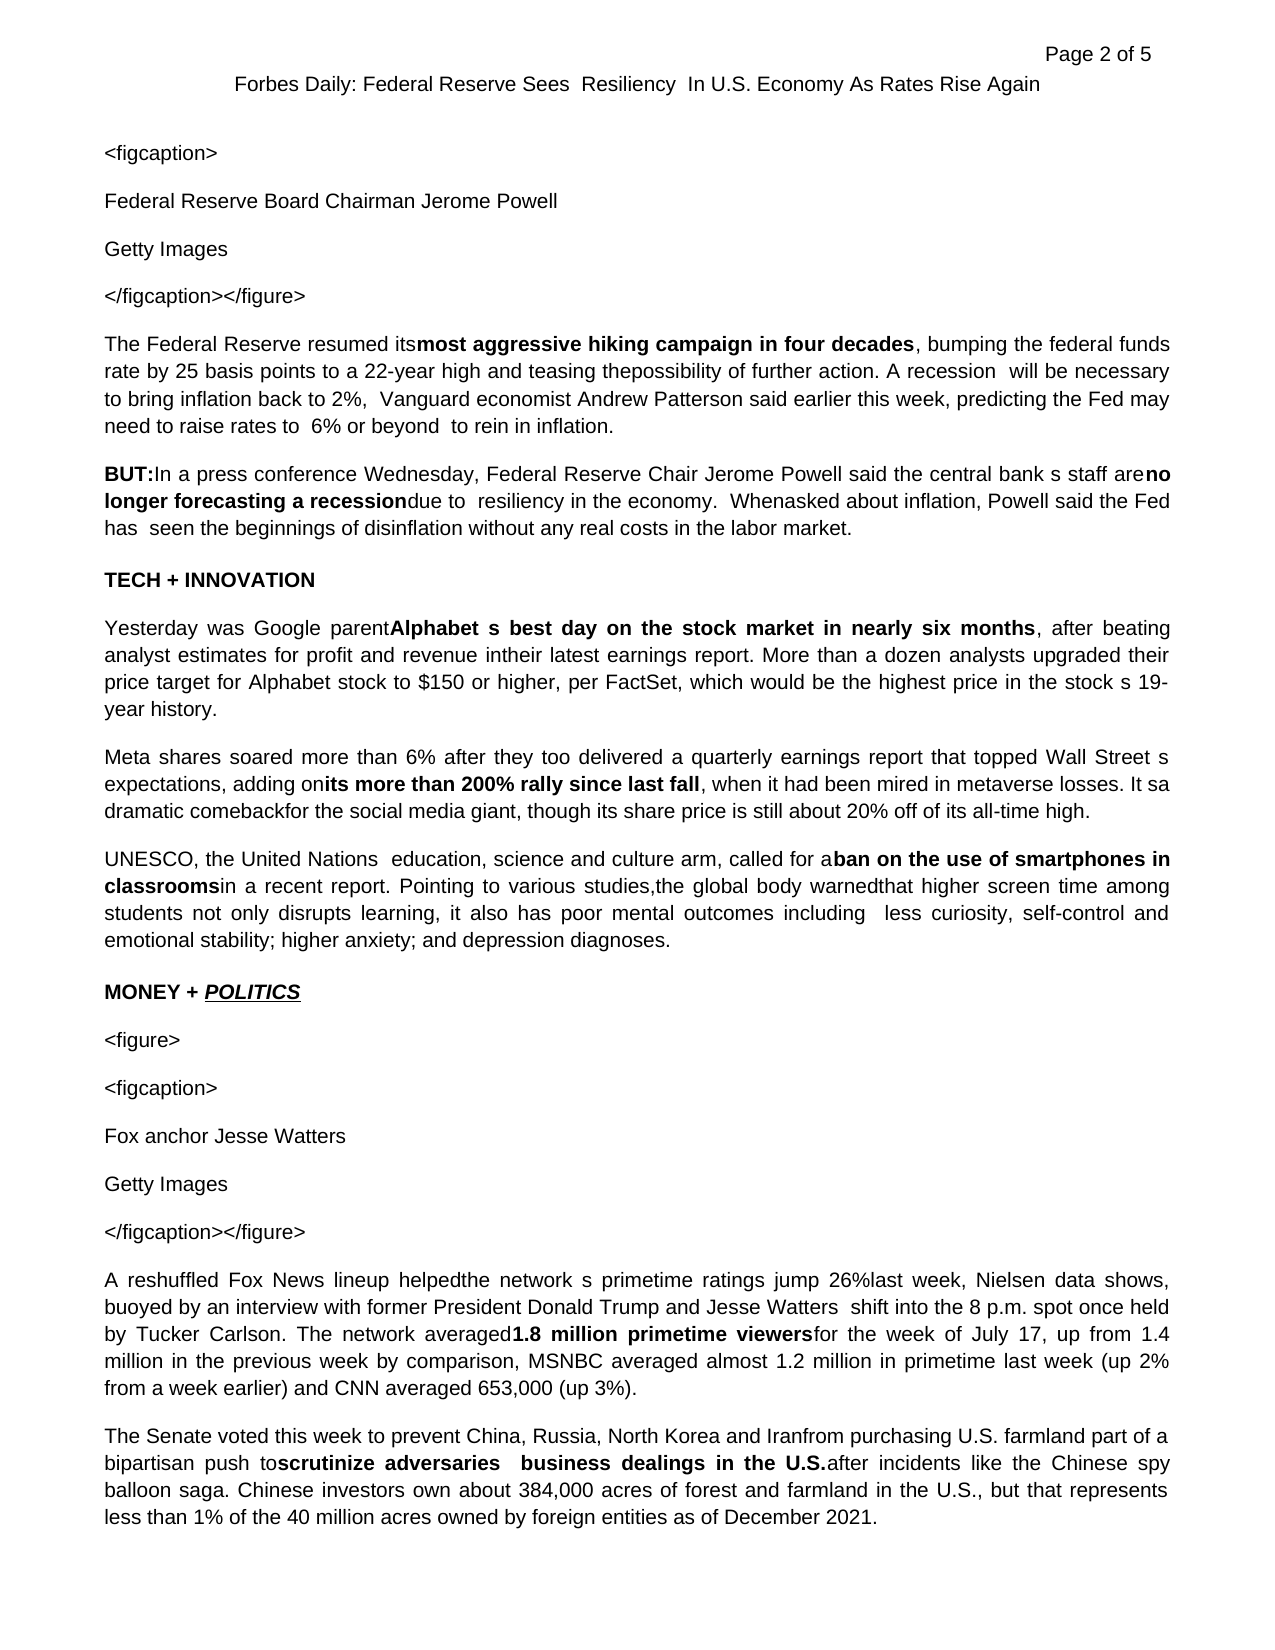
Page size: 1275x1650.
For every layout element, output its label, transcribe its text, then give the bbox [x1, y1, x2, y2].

text BUT:In a press conference Wednesday, Federal Reserve Chair Jerome Powell said the central bank s staff areno longer forecasting a recessiondue to resiliency in the economy. Whenasked about inflation, Powell said the Fed has seen the beginnings of disinflation without any real costs in the labor market. [104, 458, 1171, 539]
text Getty Images [104, 233, 1171, 260]
text A reshuffled Fox News lineup helpedthe network s primetime ratings jump 26%last week, Nielsen data shows, buoyed by an interview with former President Donald Trump and Jesse Watters shift into the 8 p.m. spot once held by Tucker Carlson. The network averaged1.8 million primetime viewersfor the week of July 17, up from 1.4 million in the previous week by comparison, MSNBC averaged almost 1.2 million in primetime last week (up 2% from a week earlier) and CNN averaged 653,000 (up 3%). [104, 1264, 1171, 1400]
text </figcaption></figure> [104, 281, 1171, 308]
text Federal Reserve Board Chairman Jerome Powell [104, 185, 1171, 212]
text Yesterday was Google parentAlphabet s best day on the stock market in nearly six months, after beating analyst estimates for profit and revenue intheir latest earnings report. More than a dozen analysts upgraded their price target for Alphabet stock to $150 or higher, per FactSet, which would be the highest price in the stock s 19-year history. [104, 612, 1171, 721]
text The Senate voted this week to prevent China, Russia, North Korea and Iranfrom purchasing U.S. farmland part of a bipartisan push toscrutinize adversaries business dealings in the U.S.after incidents like the Chinese spy balloon saga. Chinese investors own about 384,000 acres of forest and farmland in the U.S., but that represents less than 1% of the 40 million acres owned by foreign entities as of December 2021. [104, 1421, 1171, 1529]
text Meta shares soared more than 6% after they too delivered a quarterly earnings report that topped Wall Street s expectations, adding onits more than 200% rally since last fall, when it had been mired in metaverse losses. It sa dramatic comebackfor the social media giant, though its share price is still about 20% off of its all-time high. [104, 742, 1171, 823]
text MONEY + POLITICS [104, 977, 1171, 1004]
text Fox anchor Jesse Watters [104, 1121, 1171, 1148]
text The Federal Reserve resumed itsmost aggressive hiking campaign in four decades, bumping the federal funds rate by 25 basis points to a 22-year high and teasing thepossibility of further action. A recession will be necessary to bring inflation back to 2%, Vanguard economist Andrew Patterson said earlier this week, predicting the Fed may need to raise rates to 6% or beyond to rein in inflation. [104, 329, 1171, 437]
text Getty Images [104, 1169, 1171, 1196]
text TECH + INNOVATION [104, 564, 1171, 592]
text <figcaption> [104, 1073, 1171, 1100]
text </figcaption></figure> [104, 1217, 1171, 1244]
text <figure> [104, 1025, 1171, 1052]
text <figcaption> [104, 137, 1171, 164]
text UNESCO, the United Nations education, science and culture arm, called for aban on the use of smartphones in classroomsin a recent report. Pointing to various studies,the global body warnedthat higher screen time among students not only disrupts learning, it also has poor mental outcomes including less curiosity, self-control and emotional stability; higher anxiety; and depression diagnoses. [104, 844, 1171, 952]
